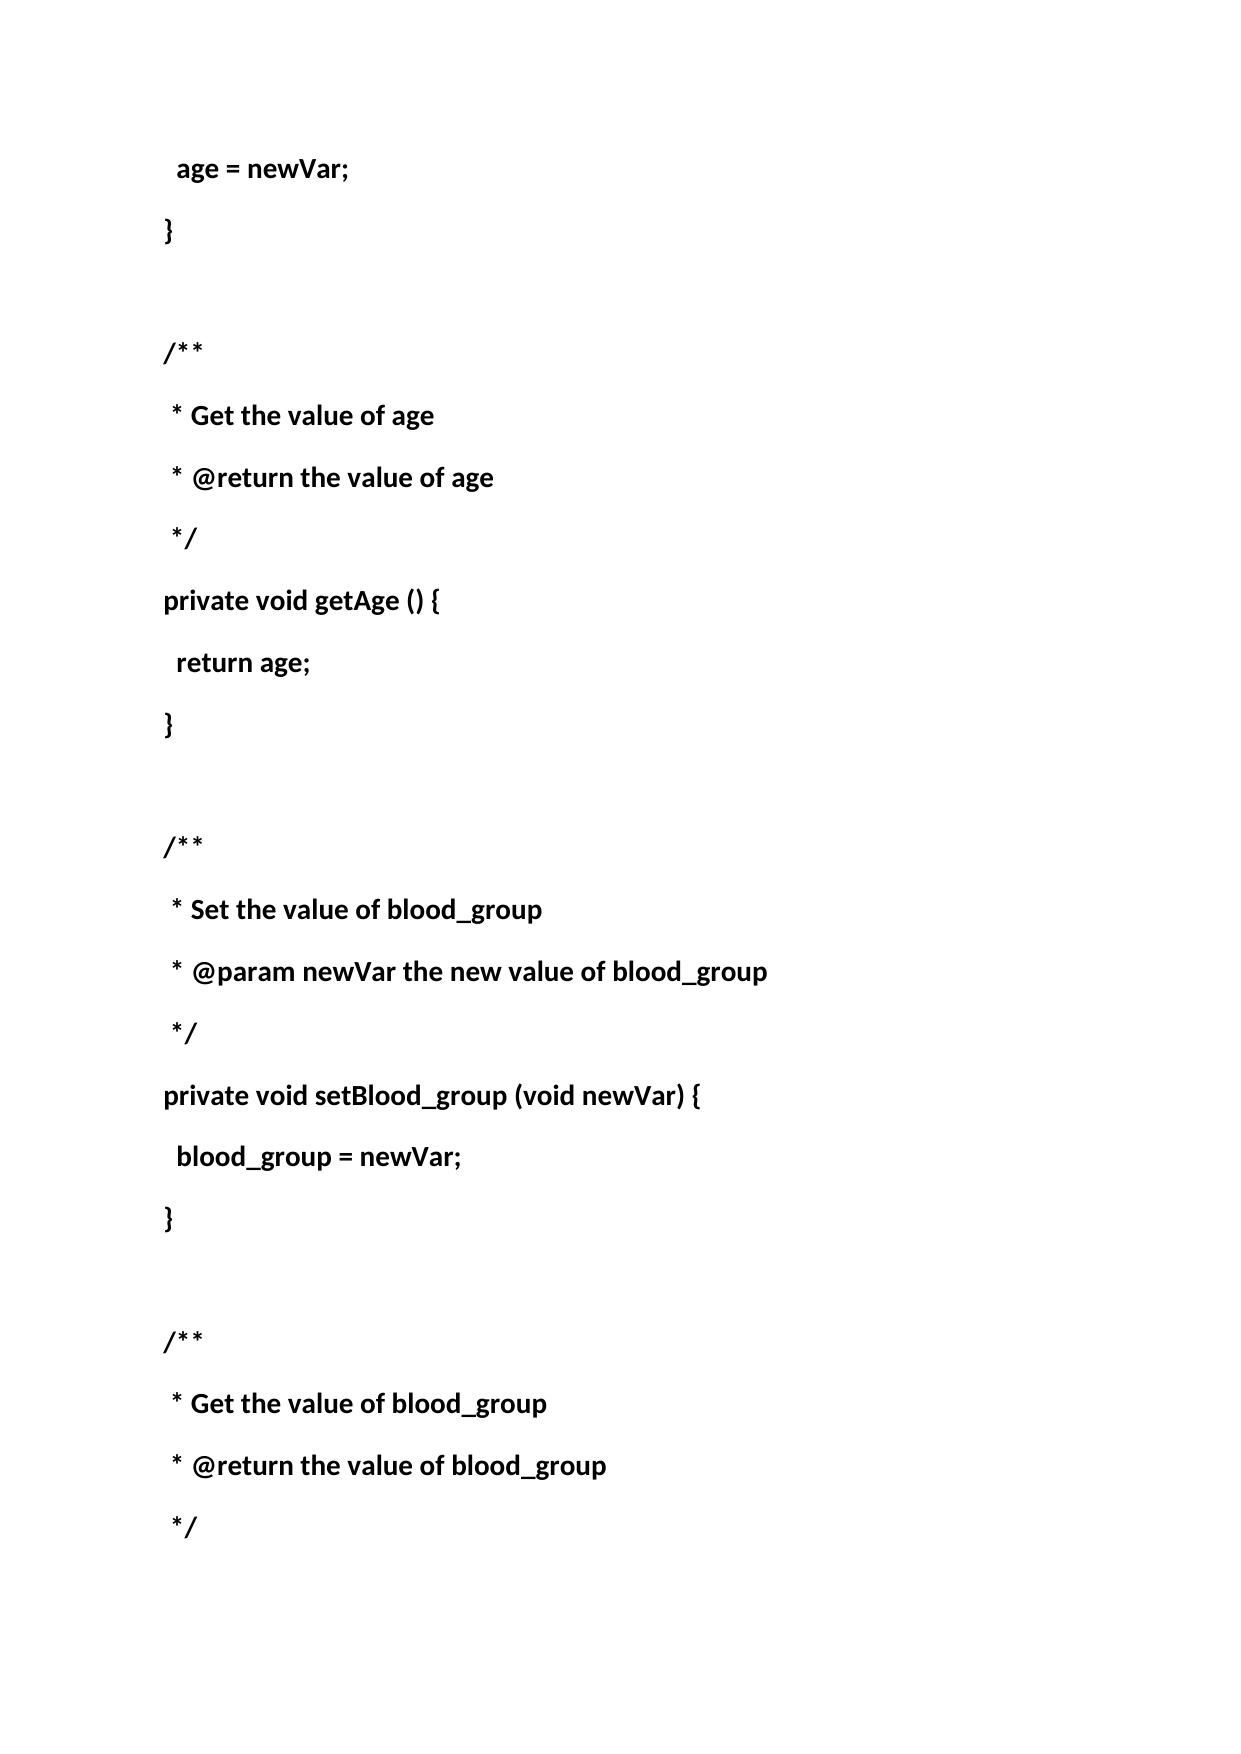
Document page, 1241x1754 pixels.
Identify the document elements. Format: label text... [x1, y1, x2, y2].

text */ [150, 521, 1090, 556]
text age = newVar; [150, 150, 1090, 186]
text return age; [150, 644, 1090, 680]
text * @param newVar the new value of blood_group [150, 953, 1090, 989]
text /** [150, 1324, 1090, 1359]
text */ [150, 1509, 1090, 1544]
text * Get the value of blood_group [150, 1385, 1090, 1421]
text /** [150, 829, 1090, 865]
text } [150, 706, 1090, 742]
text */ [150, 1015, 1090, 1050]
text private void setBlood_group (void newVar) { [150, 1077, 1090, 1112]
text blood_group = newVar; [150, 1138, 1090, 1174]
text * Set the value of blood_group [150, 891, 1090, 927]
text } [150, 212, 1090, 247]
text } [150, 1200, 1090, 1236]
text * @return the value of blood_group [150, 1447, 1090, 1483]
text /** [150, 335, 1090, 371]
text * @return the value of age [150, 459, 1090, 494]
text * Get the value of age [150, 397, 1090, 433]
text private void getAge () { [150, 582, 1090, 618]
